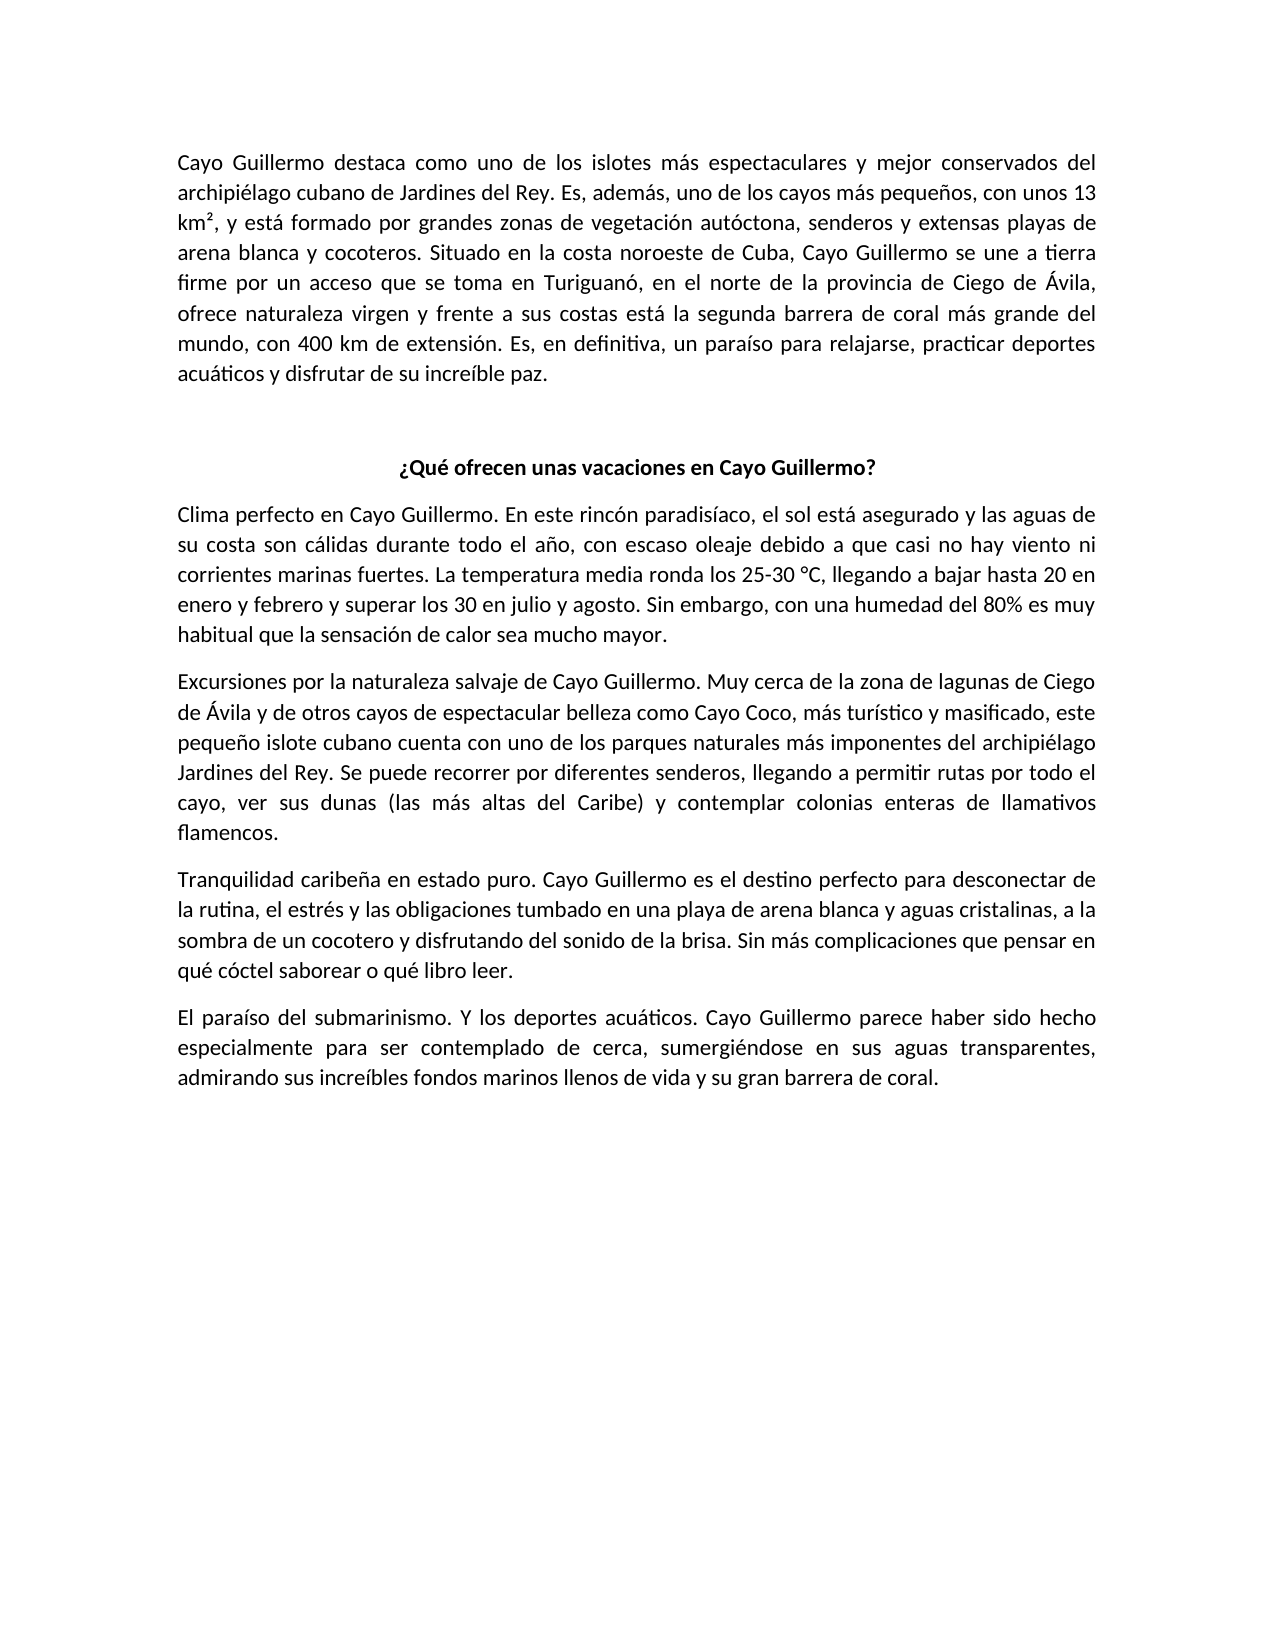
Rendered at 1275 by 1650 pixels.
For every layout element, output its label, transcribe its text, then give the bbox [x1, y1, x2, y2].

text Excursiones por la naturaleza salvaje de Cayo Guillermo. Muy cerca de la zona de lagunas de Ciego de Ávila y de otros cayos de espectacular belleza como Cayo Coco, más turístico y masificado, este pequeño islote cubano cuenta con uno de los parques naturales más imponentes del archipiélago Jardines del Rey. Se puede recorrer por diferentes senderos, llegando a permitir rutas por todo el cayo, ver sus dunas (las más altas del Caribe) y contemplar colonias enteras de llamativos flamencos. [177, 667, 1098, 846]
text Clima perfecto en Cayo Guillermo. En este rincón paradisíaco, el sol está asegurado y las aguas de su costa son cálidas durante todo el año, con escaso oleaje debido a que casi no hay viento ni corrientes marinas fuertes. La temperatura media ronda los 25-30 °C, llegando a bajar hasta 20 en enero y febrero y superar los 30 en julio y agosto. Sin embargo, con una humedad del 80% es muy habitual que la sensación de calor sea mucho mayor. [177, 500, 1098, 648]
text ¿Qué ofrecen unas vacaciones en Cayo Guillermo? [177, 453, 1098, 481]
text El paraíso del submarinismo. Y los deportes acuáticos. Cayo Guillermo parece haber sido hecho especialmente para ser contemplado de cerca, sumergiéndose en sus aguas transparentes, admirando sus increíbles fondos marinos llenos de vida y su gran barrera de coral. [177, 1003, 1098, 1091]
text Cayo Guillermo destaca como uno de los islotes más espectaculares y mejor conservados del archipiélago cubano de Jardines del Rey. Es, además, uno de los cayos más pequeños, con unos 13 km², y está formado por grandes zonas de vegetación autóctona, senderos y extensas playas de arena blanca y cocoteros. Situado en la costa noroeste de Cuba, Cayo Guillermo se une a tierra firme por un acceso que se toma en Turiguanó, en el norte de la provincia de Ciego de Ávila, ofrece naturaleza virgen y frente a sus costas está la segunda barrera de coral más grande del mundo, con 400 km de extensión. Es, en definitiva, un paraíso para relajarse, practicar deportes acuáticos y disfrutar de su increíble paz. [177, 148, 1098, 387]
text Tranquilidad caribeña en estado puro. Cayo Guillermo es el destino perfecto para desconectar de la rutina, el estrés y las obligaciones tumbado en una playa de arena blanca y aguas cristalinas, a la sombra de un cocotero y disfrutando del sonido de la brisa. Sin más complicaciones que pensar en qué cóctel saborear o qué libro leer. [177, 865, 1098, 984]
